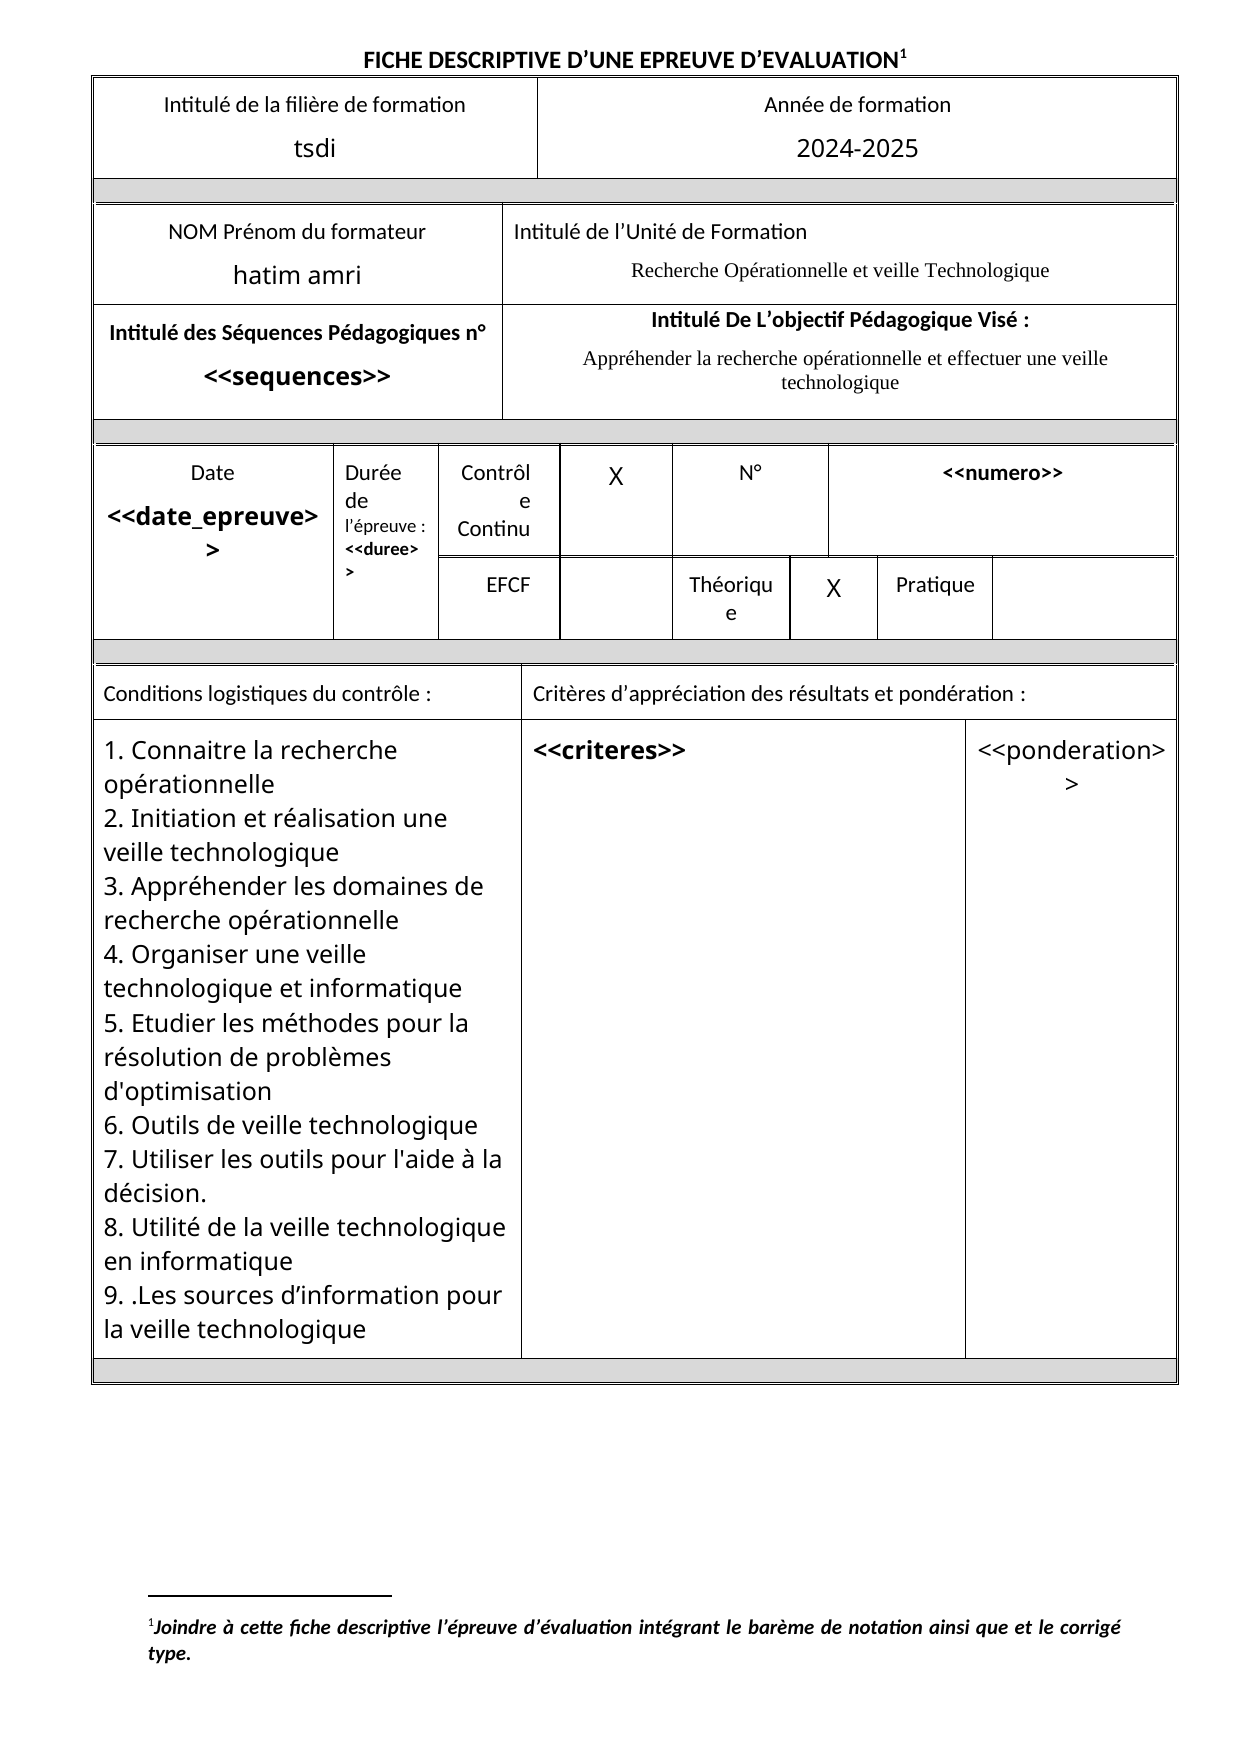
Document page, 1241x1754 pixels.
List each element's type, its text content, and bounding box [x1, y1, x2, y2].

table_cell Durée de l’épreuve : <<duree>> [334, 446, 438, 639]
table_header Intitulé de la filière de formation tsdi [94, 78, 537, 178]
table_cell [94, 640, 1176, 663]
table_cell [561, 558, 672, 639]
table_cell <<ponderation>> [966, 720, 1176, 1358]
table_cell [94, 1359, 1176, 1382]
table_cell Critères d’appréciation des résultats et pondération : [522, 663, 1178, 719]
table_cell NOM Prénom du formateur hatim amri [94, 202, 502, 304]
table_cell N° [673, 446, 828, 555]
table_cell Intitulé De L’objectif Pédagogique Visé : Appréhender la recherche opérationnelle et effectuer une veille technologique [503, 305, 1176, 419]
table_cell 1. Connaitre la recherche opérationnelle 2. Initiation et réalisation une veille technologique 3. Appréhender les domaines de recherche opérationnelle 4. Organiser une veille technologique et informatique 5. Etudier les méthodes pour la résolution de problèmes d'optimisation 6. Outils de veille technologique 7. Utiliser les outils pour l'aide à la décision. 8. Utilité de la veille technologique en informatique 9. .Les sources d’information pour la veille technologique [94, 720, 521, 1358]
text FICHE DESCRIPTIVE D’UNE EPREUVE D’EVALUATION [148, 44, 1122, 75]
table_cell X [561, 446, 672, 555]
table_cell [993, 555, 1178, 639]
table_cell Théorique [673, 558, 789, 639]
table_cell Contrôle Continu [439, 446, 559, 555]
table_cell <<criteres>> [522, 720, 965, 1358]
table_header Année de formation 2024-2025 [538, 78, 1176, 178]
table_cell Pratique [878, 558, 992, 639]
table_cell [94, 420, 1176, 443]
table_cell Intitulé des séquences pédagogiques n° <<sequences>> [94, 305, 502, 419]
table_cell X [791, 558, 877, 639]
table_cell Conditions logistiques du contrôle : [92, 663, 521, 719]
table_cell Date <<date_epreuve>> [94, 443, 333, 639]
table_cell <<numero>> [829, 443, 1176, 555]
table_cell EFCF [439, 558, 559, 639]
table_cell [94, 179, 1176, 202]
table_cell Intitulé de l’unité de formation Recherche Opérationnelle et veille Technologique [503, 202, 1176, 304]
